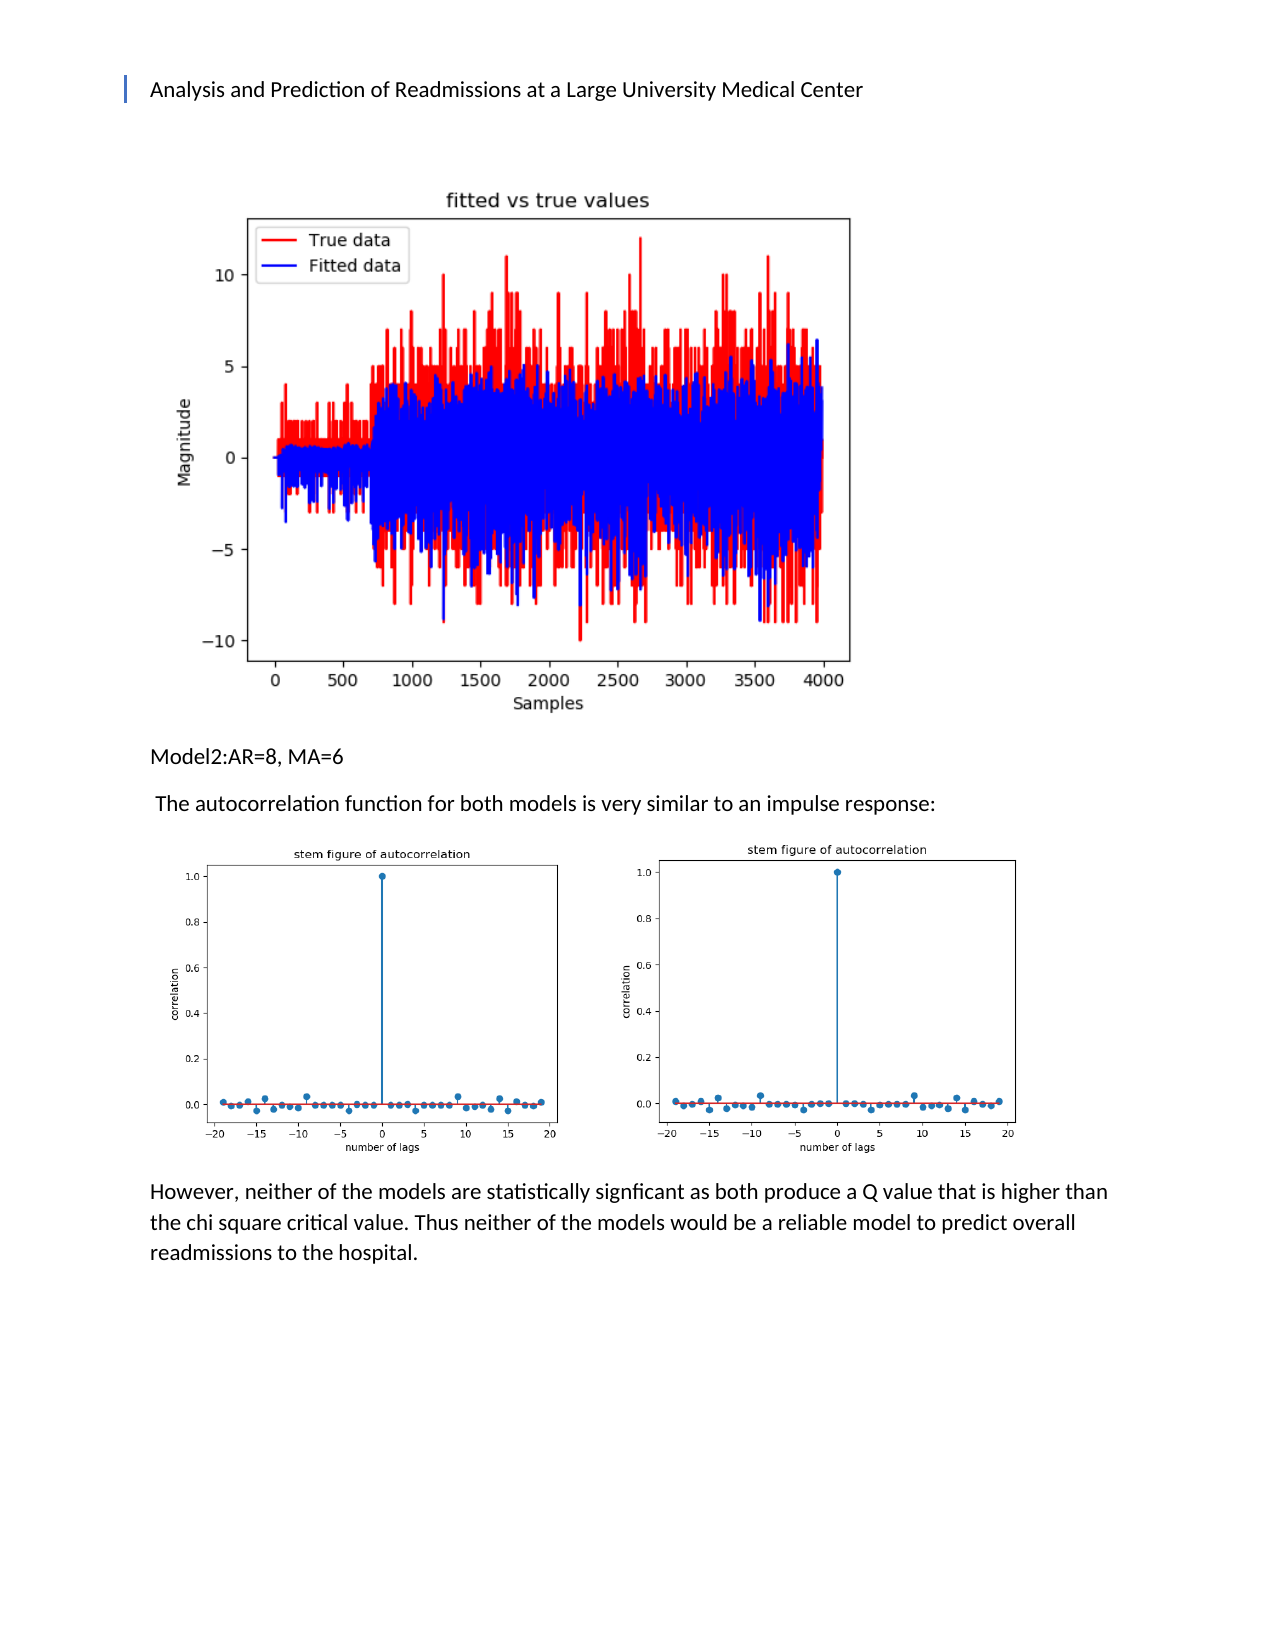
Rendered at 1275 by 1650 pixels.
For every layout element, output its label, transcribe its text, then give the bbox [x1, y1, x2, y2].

picture [150, 150, 927, 724]
text However, neither of the models are statistically signficant as both produce a Q value that is higher than the chi square critical value. Thus neither of the models would be a reliable model to predict overall readmissions to the hospital. [150, 1177, 1125, 1266]
picture [150, 819, 1060, 1159]
text Model2:AR=8, MA=6 [150, 742, 1125, 770]
